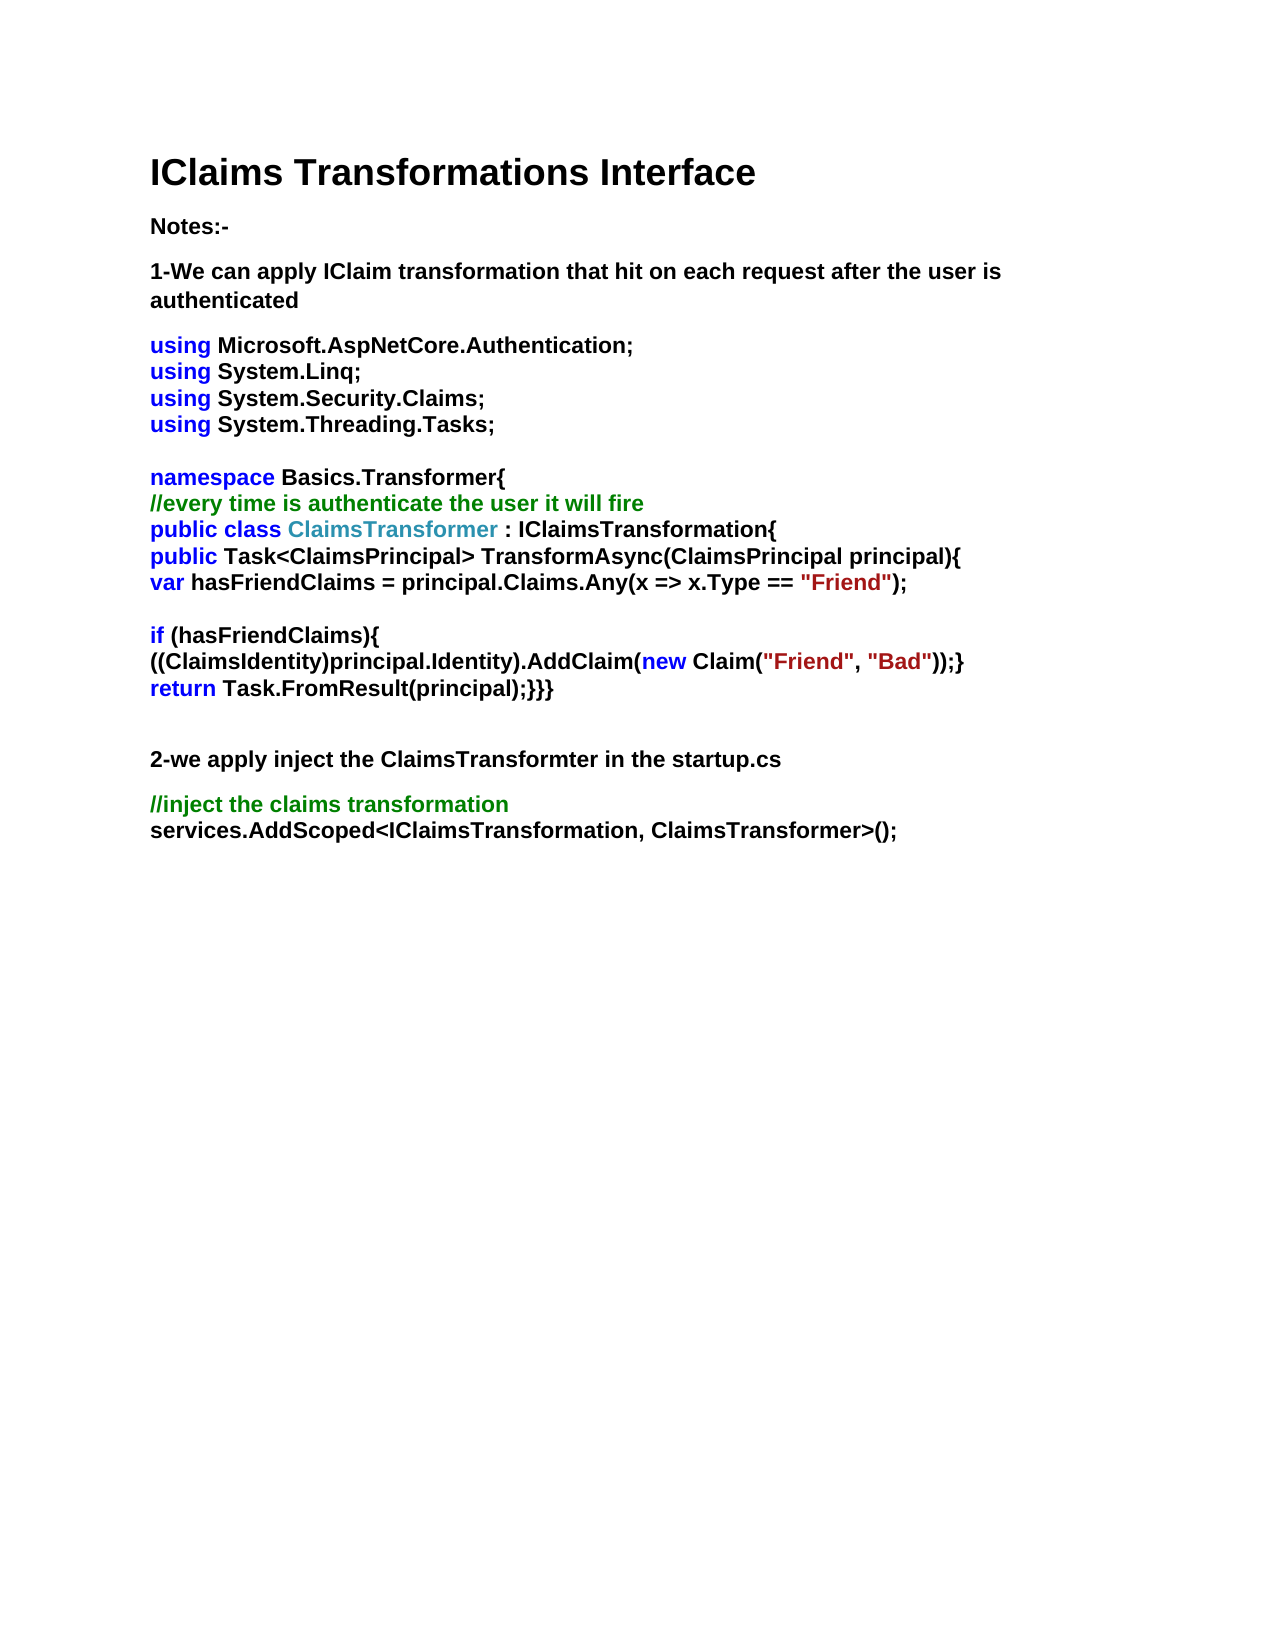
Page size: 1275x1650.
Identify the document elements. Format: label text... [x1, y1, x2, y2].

text 1-We can apply IClaim transformation that hit on each request after the user is authenticated [150, 258, 1125, 313]
text var hasFriendClaims = principal.Claims.Any(x => x.Type == "Friend"); [150, 569, 1125, 595]
text using System.Security.Claims; [150, 384, 1125, 411]
text if (hasFriendClaims){ [150, 622, 1125, 648]
text public class ClaimsTransformer : IClaimsTransformation{ [150, 516, 1125, 543]
text Notes:- [150, 213, 1125, 239]
text ((ClaimsIdentity)principal.Identity).AddClaim(new Claim("Friend", "Bad"));} [150, 648, 1125, 674]
text //inject the claims transformation [150, 791, 1125, 817]
text IClaims Transformations Interface [150, 150, 1125, 193]
text //every time is authenticate the user it will fire [150, 490, 1125, 516]
text services.AddScoped<IClaimsTransformation, ClaimsTransformer>(); [150, 817, 1125, 844]
text public Task<ClaimsPrincipal> TransformAsync(ClaimsPrincipal principal){ [150, 543, 1125, 569]
text using Microsoft.AspNetCore.Authentication; [150, 332, 1125, 358]
text namespace Basics.Transformer{ [150, 464, 1125, 490]
text return Task.FromResult(principal);}}} [150, 674, 1125, 701]
text using System.Linq; [150, 358, 1125, 384]
text 2-we apply inject the ClaimsTransformter in the startup.cs [150, 746, 1125, 772]
text using System.Threading.Tasks; [150, 411, 1125, 437]
